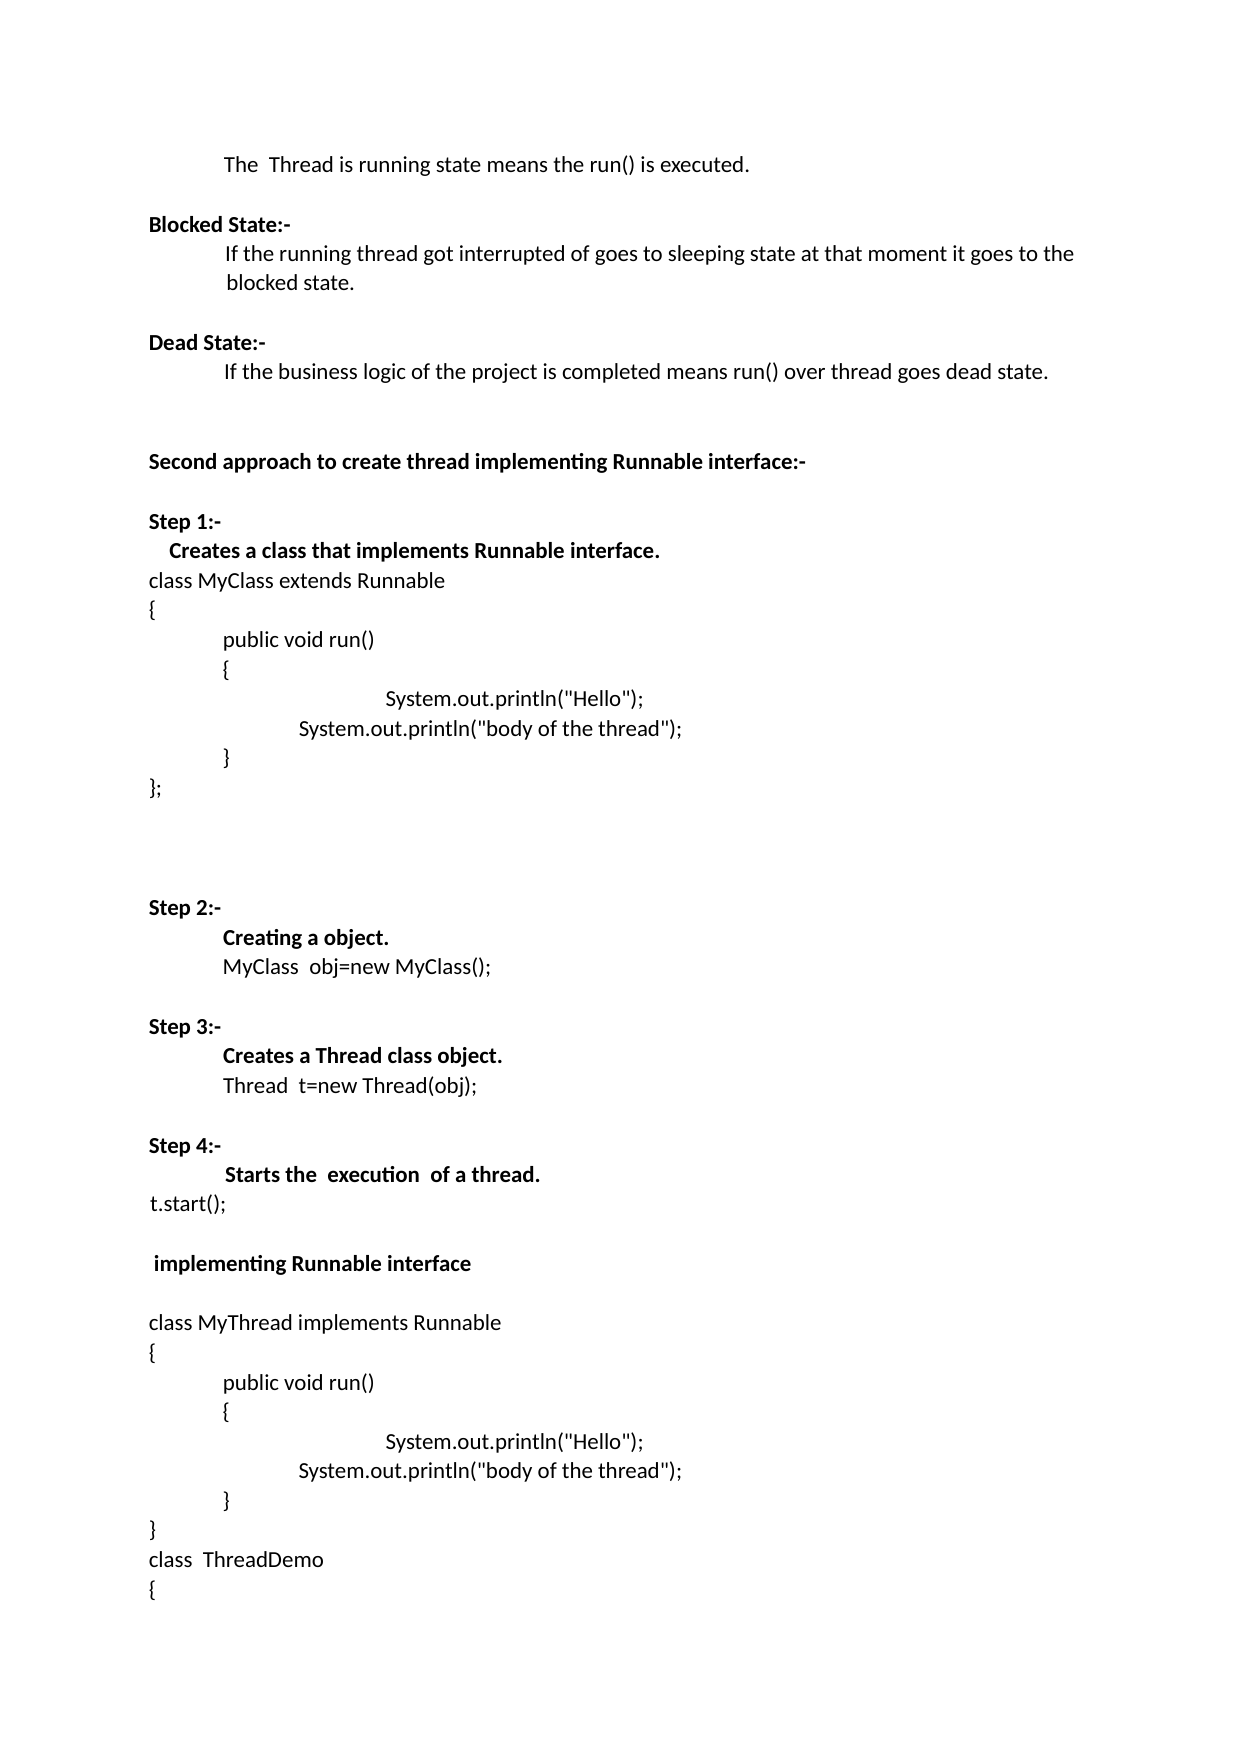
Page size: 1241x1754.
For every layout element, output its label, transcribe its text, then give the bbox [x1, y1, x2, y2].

text Thread t=new Thread(obj); [148, 1071, 1090, 1099]
text Step 3:- [148, 1012, 1089, 1040]
text Creating a object. [148, 923, 1090, 951]
text } [148, 743, 1090, 772]
text } [148, 1486, 1090, 1514]
text System.out.println("Hello"); [148, 684, 1090, 712]
text Creates a class that implements Runnable interface. [148, 537, 1089, 564]
text Step 1:- [148, 507, 1089, 535]
text { [148, 1338, 1089, 1366]
text If the business logic of the project is completed means run() over thread goes dead state. [148, 357, 1090, 385]
text System.out.println("body of the thread"); [148, 714, 1090, 742]
text class ThreadDemo [148, 1545, 1089, 1573]
text class MyClass extends Runnable [148, 566, 1089, 594]
text { [148, 1575, 1089, 1603]
text System.out.println("body of the thread"); [148, 1456, 1090, 1484]
text class MyThread implements Runnable [148, 1308, 1089, 1337]
text public void run() [148, 625, 1090, 653]
text Blocked State:- [148, 210, 1089, 238]
text { [148, 596, 1089, 624]
text }; [148, 773, 1089, 801]
text MyClass obj=new MyClass(); [148, 952, 1090, 980]
text Creates a Thread class object. [148, 1042, 1090, 1069]
text Step 2:- [148, 893, 1090, 921]
text } [148, 1516, 1089, 1544]
text Starts the execution of a thread. t.start(); [148, 1160, 585, 1217]
text Dead State:- [148, 328, 1089, 356]
text If the running thread got interrupted of goes to sleeping state at that moment it goes to the blocked state. [225, 239, 1089, 296]
text Step 4:- [148, 1131, 1089, 1159]
text Second approach to create thread implementing Runnable interface:- [148, 447, 1089, 475]
text { [148, 655, 1090, 683]
text implementing Runnable interface [148, 1249, 1089, 1277]
text System.out.println("Hello"); [148, 1427, 1090, 1455]
text The Thread is running state means the run() is executed. [148, 150, 1090, 178]
text { [148, 1397, 1090, 1425]
text public void run() [148, 1368, 1090, 1396]
